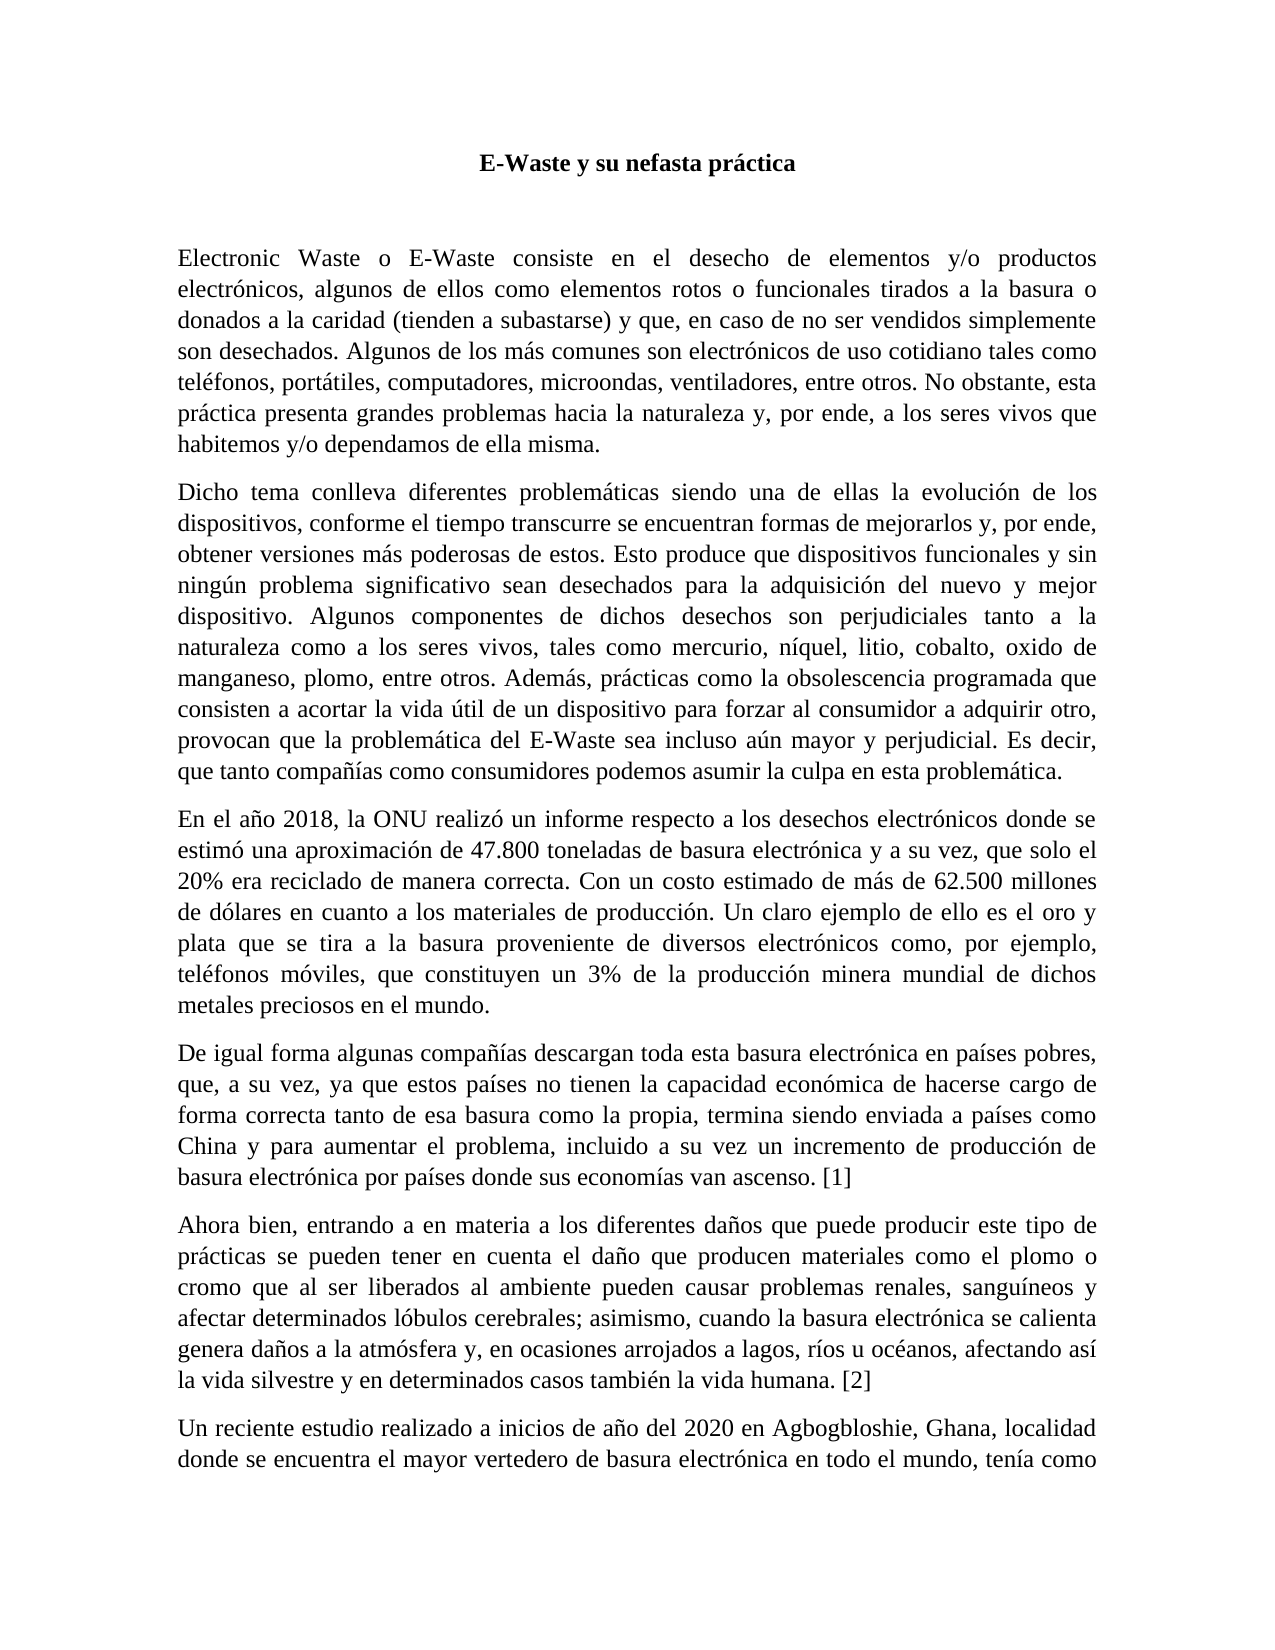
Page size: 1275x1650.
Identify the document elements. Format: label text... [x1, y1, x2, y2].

text En el año 2018, la ONU realizó un informe respecto a los desechos electrónicos donde se estimó una aproximación de 47.800 toneladas de basura electrónica y a su vez, que solo el 20% era reciclado de manera correcta. Con un costo estimado de más de 62.500 millones de dólares en cuanto a los materiales de producción. Un claro ejemplo de ello es el oro y plata que se tira a la basura proveniente de diversos electrónicos como, por ejemplo, teléfonos móviles, que constituyen un 3% de la producción minera mundial de dichos metales preciosos en el mundo. [177, 804, 1098, 1019]
text Electronic Waste o E-Waste consiste en el desecho de elementos y/o productos electrónicos, algunos de ellos como elementos rotos o funcionales tirados a la basura o donados a la caridad (tienden a subastarse) y que, en caso de no ser vendidos simplemente son desechados. Algunos de los más comunes son electrónicos de uso cotidiano tales como teléfonos, portátiles, computadores, microondas, ventiladores, entre otros. No obstante, esta práctica presenta grandes problemas hacia la naturaleza y, por ende, a los seres vivos que habitemos y/o dependamos de ella misma. [177, 243, 1098, 458]
text De igual forma algunas compañías descargan toda esta basura electrónica en países pobres, que, a su vez, ya que estos países no tienen la capacidad económica de hacerse cargo de forma correcta tanto de esa basura como la propia, termina siendo enviada a países como China y para aumentar el problema, incluido a su vez un incremento de producción de basura electrónica por países donde sus economías van ascenso. [1] [177, 1038, 1098, 1191]
text E-Waste y su nefasta práctica [177, 148, 1098, 176]
text Ahora bien, entrando a en materia a los diferentes daños que puede producir este tipo de prácticas se pueden tener en cuenta el daño que producen materiales como el plomo o cromo que al ser liberados al ambiente pueden causar problemas renales, sanguíneos y afectar determinados lóbulos cerebrales; asimismo, cuando la basura electrónica se calienta genera daños a la atmósfera y, en ocasiones arrojados a lagos, ríos u océanos, afectando así la vida silvestre y en determinados casos también la vida humana. [2] [177, 1210, 1098, 1394]
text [177, 1413, 1098, 1473]
text Dicho tema conlleva diferentes problemáticas siendo una de ellas la evolución de los dispositivos, conforme el tiempo transcurre se encuentran formas de mejorarlos y, por ende, obtener versiones más poderosas de estos. Esto produce que dispositivos funcionales y sin ningún problema significativo sean desechados para la adquisición del nuevo y mejor dispositivo. Algunos componentes de dichos desechos son perjudiciales tanto a la naturaleza como a los seres vivos, tales como mercurio, níquel, litio, cobalto, oxido de manganeso, plomo, entre otros. Además, prácticas como la obsolescencia programada que consisten a acortar la vida útil de un dispositivo para forzar al consumidor a adquirir otro, provocan que la problemática del E-Waste sea incluso aún mayor y perjudicial. Es decir, que tanto compañías como consumidores podemos asumir la culpa en esta problemática. [177, 477, 1098, 785]
